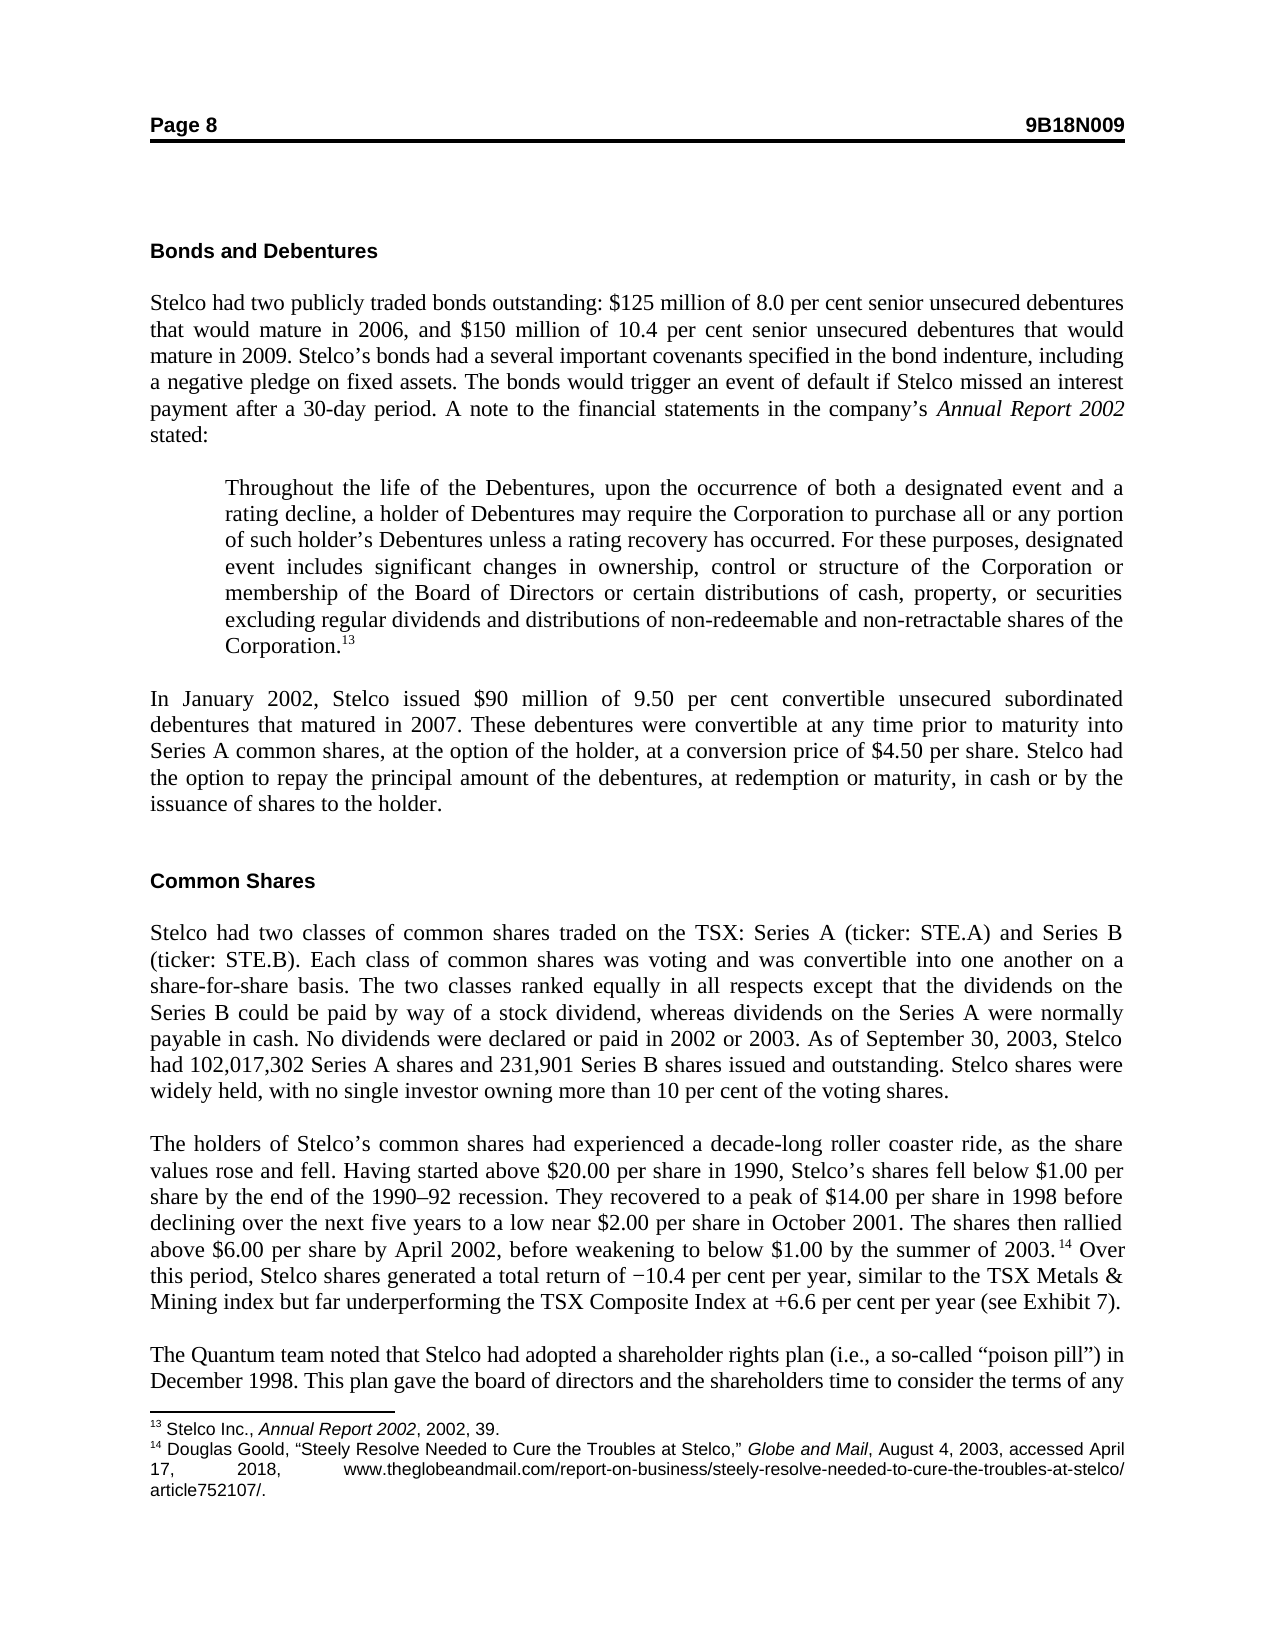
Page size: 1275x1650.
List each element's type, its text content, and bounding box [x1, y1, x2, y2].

text The holders of Stelco’s common shares had experienced a decade-long roller coaster ride, as the share values rose and fell. Having started above $20.00 per share in 1990, Stelco’s shares fell below $1.00 per share by the end of the 1990–92 recession. They recovered to a peak of $14.00 per share in 1998 before declining over the next five years to a low near $2.00 per share in October 2001. The shares then rallied above $6.00 per share by April 2002, before weakening to below $1.00 by the summer of 2003. Over this period, Stelco shares generated a total return of −10.4 per cent per year, similar to the TSX Metals & Mining index but far underperforming the TSX Composite Index at +6.6 per cent per year (see Exhibit 7). [150, 1130, 1125, 1315]
text Common Shares [150, 869, 1125, 893]
text Throughout the life of the Debentures, upon the occurrence of both a designated event and a rating decline, a holder of Debentures may require the Corporation to purchase all or any portion of such holder’s Debentures unless a rating recovery has occurred. For these purposes, designated event includes significant changes in ownership, control or structure of the Corporation or membership of the Board of Directors or certain distributions of cash, property, or securities excluding regular dividends and distributions of non-redeemable and non-retractable shares of the Corporation. [225, 474, 1125, 658]
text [150, 1341, 1125, 1394]
text Stelco had two classes of common shares traded on the TSX: Series A (ticker: STE.A) and Series B (ticker: STE.B). Each class of common shares was voting and was convertible into one another on a share-for-share basis. The two classes ranked equally in all respects except that the dividends on the Series B could be paid by way of a stock dividend, whereas dividends on the Series A were normally payable in cash. No dividends were declared or paid in 2002 or 2003. As of September 30, 2003, Stelco had 102,017,302 Series A shares and 231,901 Series B shares issued and outstanding. Stelco shares were widely held, with no single investor owning more than 10 per cent of the voting shares. [150, 919, 1125, 1104]
text Bonds and Debentures [150, 239, 1125, 263]
text Stelco had two publicly traded bonds outstanding: $125 million of 8.0 per cent senior unsecured debentures that would mature in 2006, and $150 million of 10.4 per cent senior unsecured debentures that would mature in 2009. Stelco’s bonds had a several important covenants specified in the bond indenture, including a negative pledge on fixed assets. The bonds would trigger an event of default if Stelco missed an interest payment after a 30-day period. A note to the financial statements in the company’s Annual Report 2002 stated: [150, 289, 1125, 447]
text In January 2002, Stelco issued $90 million of 9.50 per cent convertible unsecured subordinated debentures that matured in 2007. These debentures were convertible at any time prior to maturity into Series A common shares, at the option of the holder, at a conversion price of $4.50 per share. Stelco had the option to repay the principal amount of the debentures, at redemption or maturity, in cash or by the issuance of shares to the holder. [150, 685, 1125, 816]
